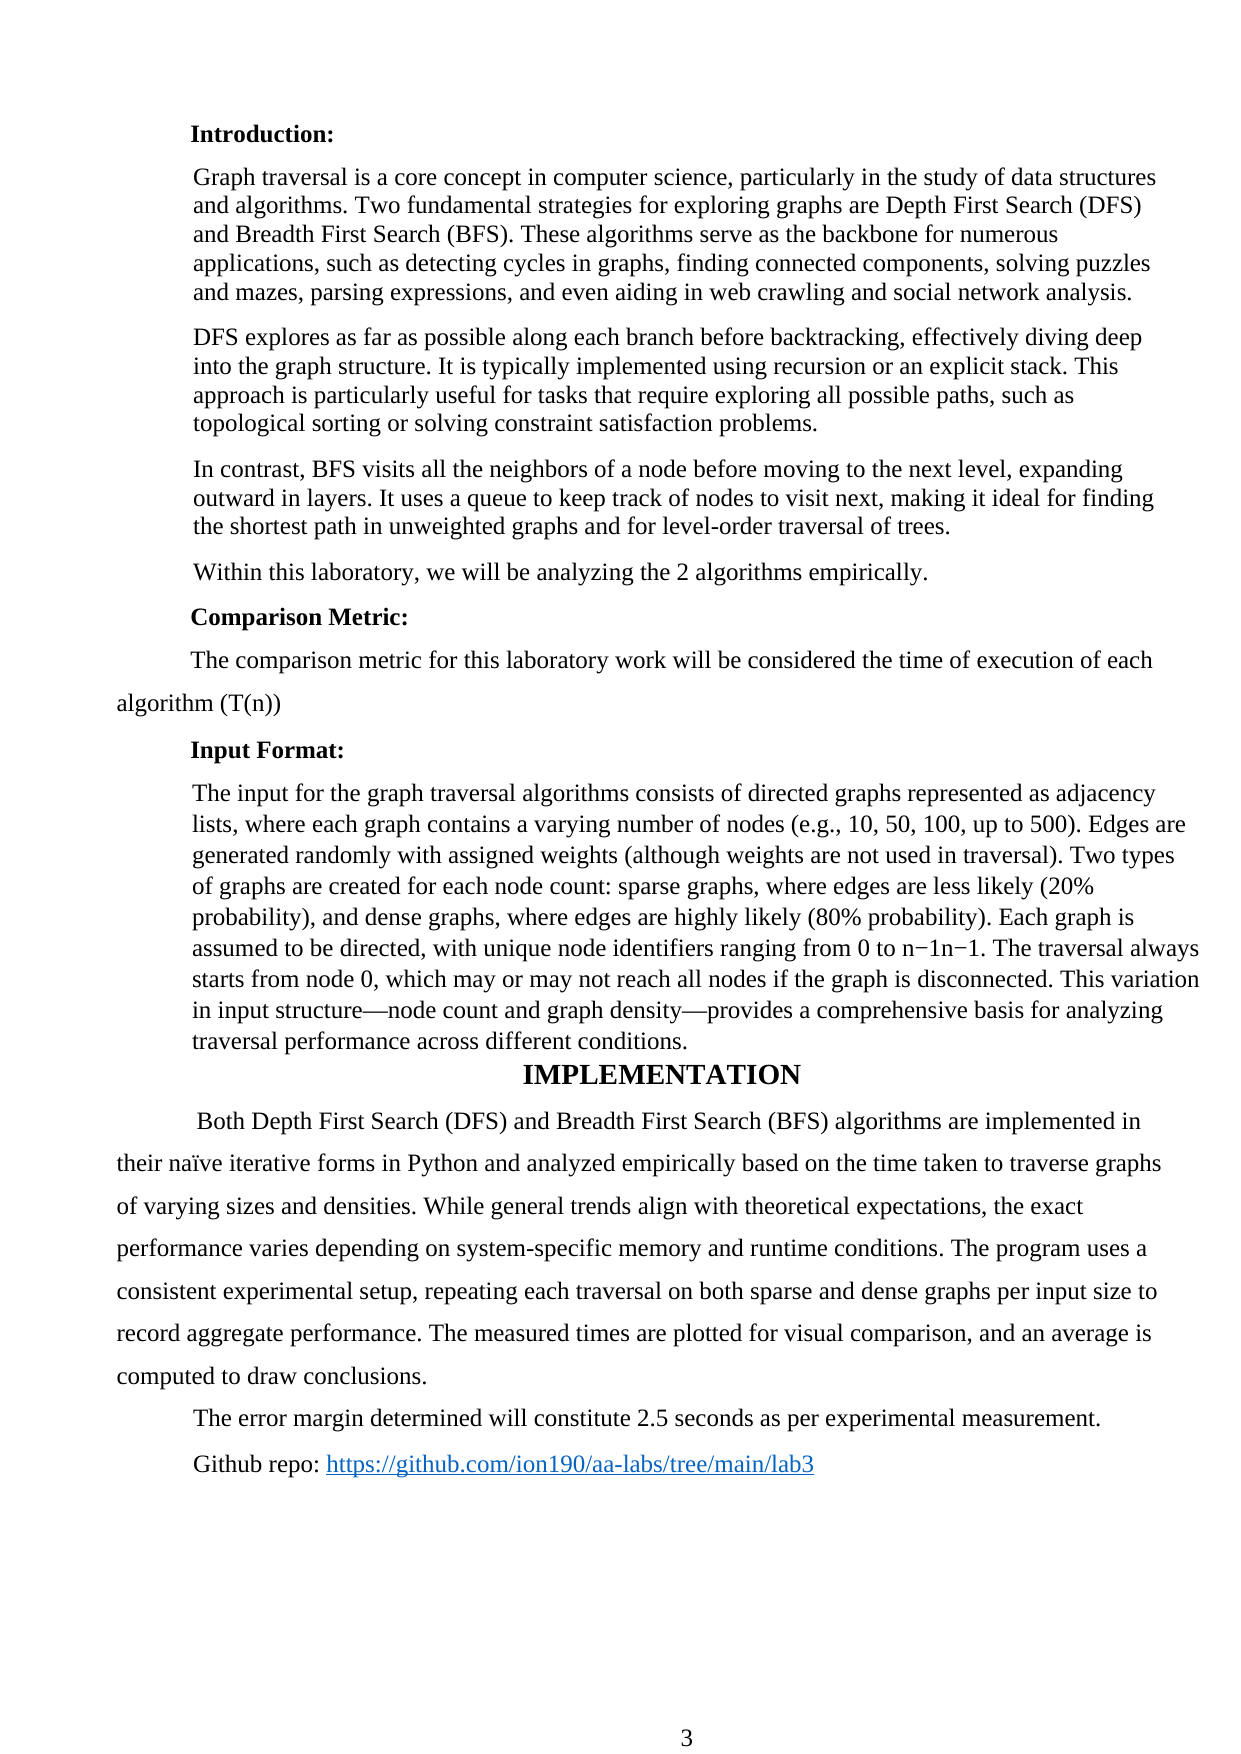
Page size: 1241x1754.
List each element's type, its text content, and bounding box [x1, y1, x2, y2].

text DFS explores as far as possible along each branch before backtracking, effectively diving deep into the graph structure. It is typically implemented using recursion or an explicit stack. This approach is particularly useful for tasks that require exploring all possible paths, such as topological sorting or solving constraint satisfaction problems. [193, 322, 1182, 437]
subtitle IMPLEMENTATION [129, 1057, 1165, 1091]
text In contrast, BFS visits all the neighbors of a node before moving to the next level, expanding outward in layers. It uses a queue to keep track of nodes to visit next, making it ideal for finding the shortest path in unweighted graphs and for level-order traversal of trees. [193, 454, 1182, 540]
text The input for the graph traversal algorithms consists of directed graphs represented as adjacency lists, where each graph contains a varying number of nodes (e.g., 10, 50, 100, up to 500). Edges are generated randomly with assigned weights (although weights are not used in traversal). Two types of graphs are created for each node count: sparse graphs, where edges are less likely (20% probability), and dense graphs, where edges are highly likely (80% probability). Each graph is assumed to be directed, with unique node identifiers ranging from 0 to n−1n−1. The traversal always starts from node 0, which may or may not reach all nodes if the graph is disconnected. This variation in input structure—node count and graph density—provides a comprehensive basis for analyzing traversal performance across different conditions. [192, 778, 1200, 1055]
text Graph traversal is a core concept in computer science, particularly in the study of data structures and algorithms. Two fundamental strategies for exploring graphs are Depth First Search (DFS) and Breadth First Search (BFS). These algorithms serve as the backbone for numerous applications, such as detecting cycles in graphs, finding connected components, solving puzzles and mazes, parsing expressions, and even aiding in web crawling and social network analysis. [193, 162, 1182, 306]
text Github repo: https://github.com/ion190/aa-labs/tree/main/lab3 [193, 1449, 1182, 1478]
subtitle Introduction: [190, 119, 1200, 148]
text Both Depth First Search (DFS) and Breadth First Search (BFS) algorithms are implemented in their naïve iterative forms in Python and analyzed empirically based on the time taken to traverse graphs of varying sizes and densities. While general trends align with theoretical expectations, the exact performance varies depending on system-specific memory and runtime conditions. The program uses a consistent experimental setup, repeating each traversal on both sparse and dense graphs per input size to record aggregate performance. The measured times are plotted for visual comparison, and an average is computed to draw conclusions. [116, 1106, 1182, 1390]
subtitle Comparison Metric: [190, 602, 1200, 631]
text The comparison metric for this laboratory work will be considered the time of execution of each algorithm (T(n)) [116, 645, 1182, 717]
text Within this laboratory, we will be analyzing the 2 algorithms empirically. [193, 557, 1182, 586]
text The error margin determined will constitute 2.5 seconds as per experimental measurement. [193, 1403, 1182, 1432]
subtitle Input Format: [190, 735, 1200, 764]
